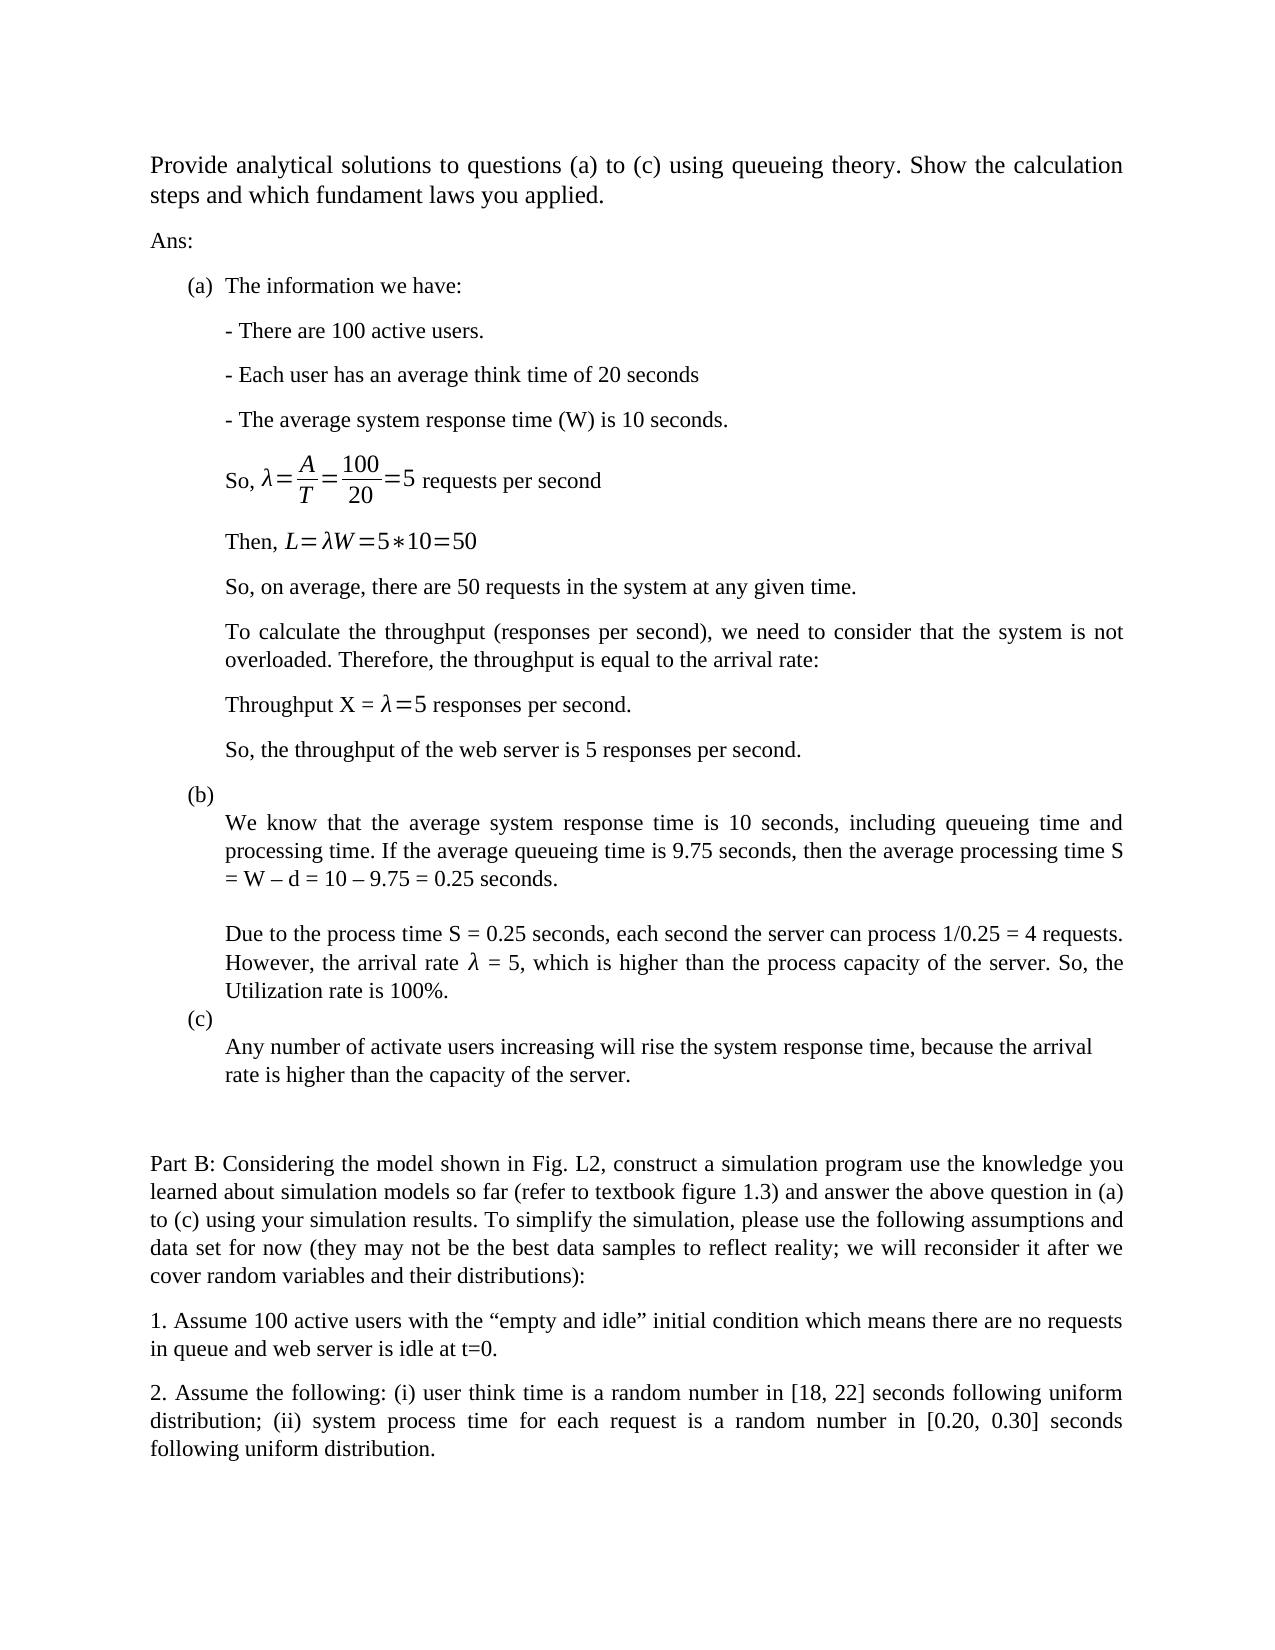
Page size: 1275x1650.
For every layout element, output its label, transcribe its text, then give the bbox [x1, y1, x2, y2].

text Ans: [150, 227, 1125, 254]
list Due to the process time S = 0.25 seconds, each second the server can process 1/0.25 = 4 requests. However, the arrival rate = 5, which is higher than the process capacity of the server. So, the Utilization rate is 100%. [225, 921, 1125, 1004]
text - Each user has an average think time of 20 seconds [225, 361, 1125, 388]
text Part B: Considering the model shown in Fig. L2, construct a simulation program use the knowledge you learned about simulation models so far (refer to textbook figure 1.3) and answer the above question in (a) to (c) using your simulation results. To simplify the simulation, please use the following assumptions and data set for now (they may not be the best data samples to reflect reality; we will reconsider it after we cover random variables and their distributions): [150, 1151, 1125, 1288]
text - There are 100 active users. [225, 317, 1125, 343]
text 1. Assume 100 active users with the “empty and idle” initial condition which means there are no requests in queue and web server is idle at t=0. [150, 1307, 1125, 1361]
list We know that the average system response time is 10 seconds, including queueing time and processing time. If the average queueing time is 9.75 seconds, then the average processing time S = W – d = 10 – 9.75 = 0.25 seconds. [225, 809, 1125, 891]
list Any number of activate users increasing will rise the system response time, because the arrival rate is higher than the capacity of the server. [225, 1033, 1125, 1088]
text So, on average, there are 50 requests in the system at any given time. [150, 573, 1125, 600]
text - The average system response time (W) is 10 seconds. [225, 406, 1125, 432]
text Provide analytical solutions to questions (a) to (c) using queueing theory. Show the calculation steps and which fundament laws you applied. [150, 150, 1125, 209]
text 2. Assume the following: (i) user think time is a random number in [18, 22] seconds following uniform distribution; (ii) system process time for each request is a random number in [0.20, 0.30] seconds following uniform distribution. [150, 1379, 1125, 1461]
list The information we have: [187, 272, 1125, 298]
text So, requests per second [150, 450, 1125, 509]
text Then, [150, 528, 1125, 555]
text So, the throughput of the web server is 5 responses per second. [150, 736, 1125, 763]
text To calculate the throughput (responses per second), we need to consider that the system is not overloaded. Therefore, the throughput is equal to the arrival rate: [225, 618, 1125, 672]
text Throughput X = responses per second. [225, 691, 1125, 718]
